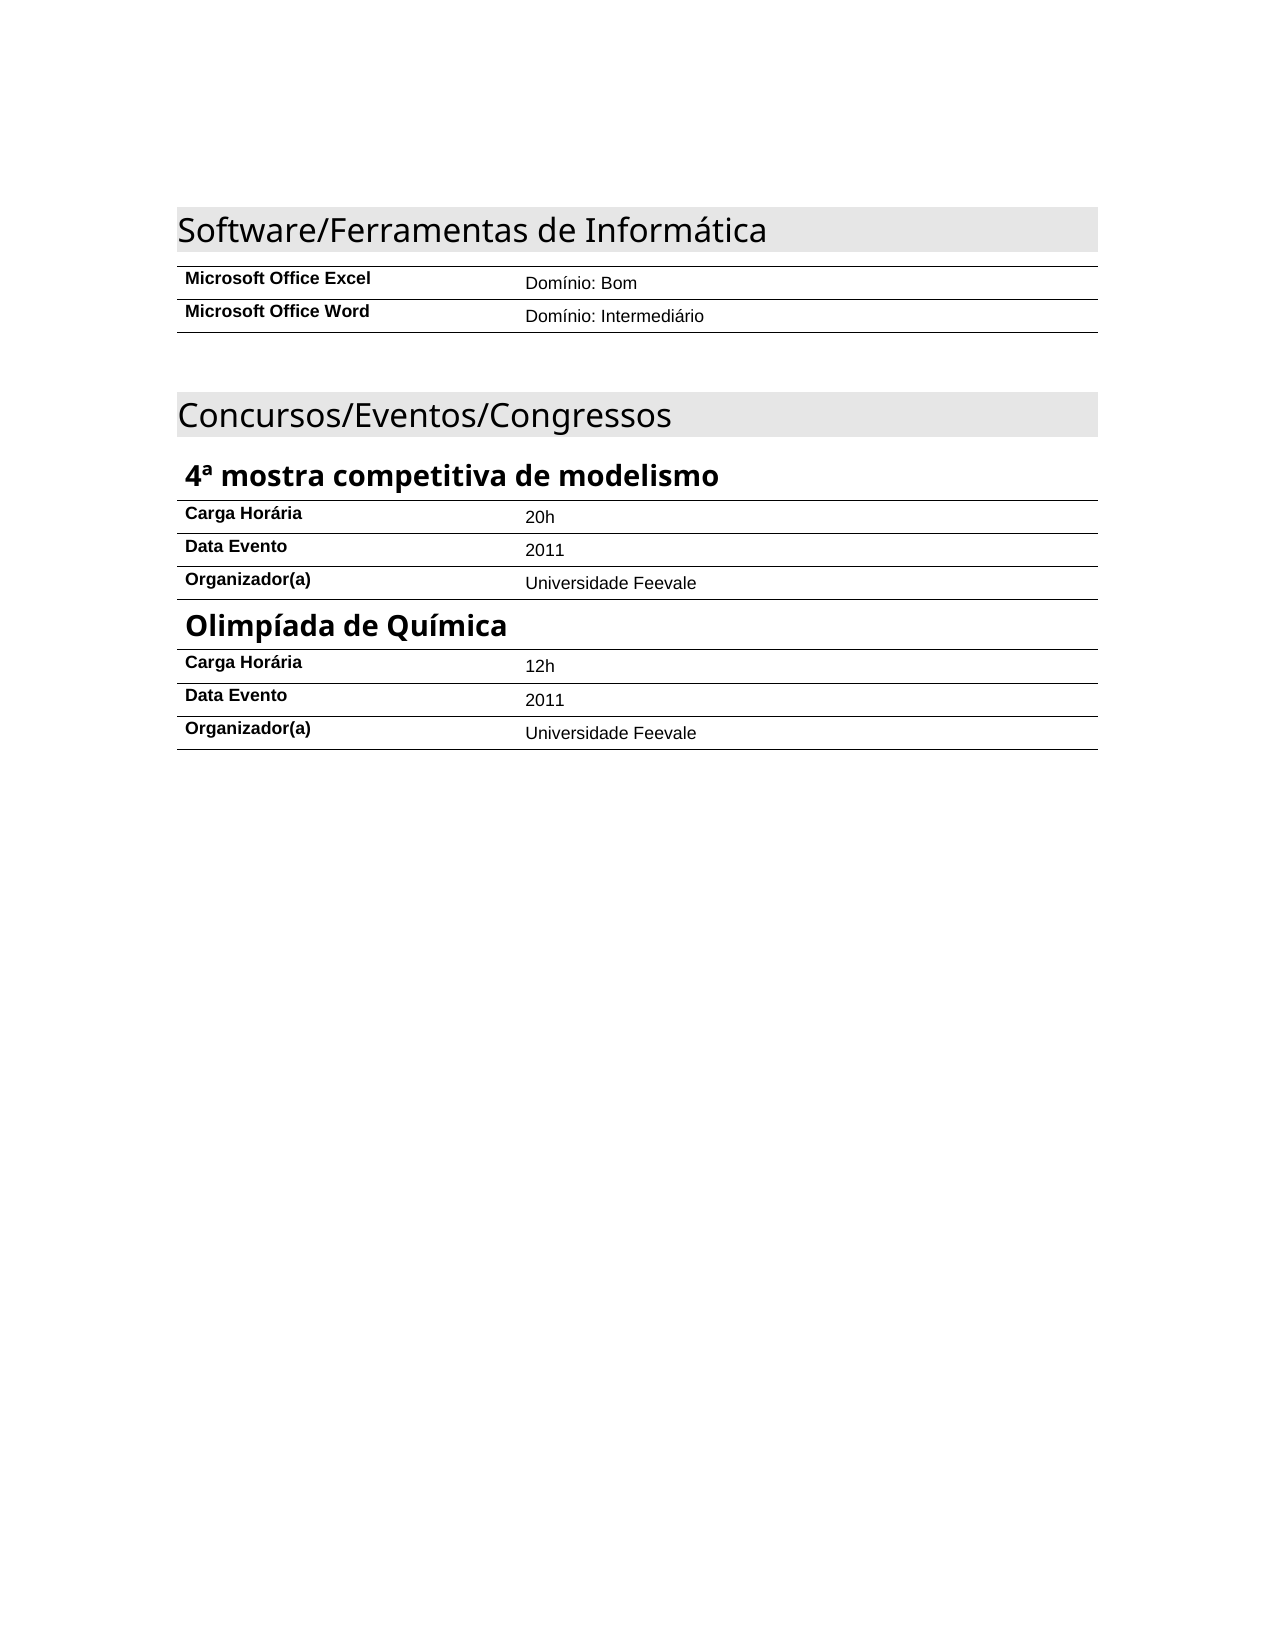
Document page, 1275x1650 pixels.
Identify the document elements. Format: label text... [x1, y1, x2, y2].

table_cell 2011 [518, 534, 1098, 566]
table_header Microsoft Office Excel [177, 267, 517, 299]
text Software/Ferramentas de Informática [177, 207, 1098, 252]
table_cell Universidade Feevale [518, 717, 1098, 749]
table_cell Universidade Feevale [518, 567, 1098, 599]
table_cell Domínio: Intermediário [518, 300, 1098, 332]
table_cell Organizador(a) [177, 567, 517, 599]
table_header 4ª mostra competitiva de modelismo [177, 451, 1098, 500]
table_cell Carga Horária [177, 501, 517, 533]
table_cell 12h [518, 650, 1098, 682]
table_cell Data Evento [177, 534, 517, 566]
table_cell Data Evento [177, 684, 517, 716]
table_cell Carga Horária [177, 650, 517, 682]
text Concursos/Eventos/Congressos [177, 392, 1098, 437]
table_cell Olimpíada de Química [177, 600, 1098, 649]
table_cell 20h [518, 501, 1098, 533]
table_cell Microsoft Office Word [177, 300, 517, 332]
table_cell 2011 [518, 684, 1098, 716]
table_header Domínio: Bom [518, 267, 1098, 299]
table_cell Organizador(a) [177, 717, 517, 749]
